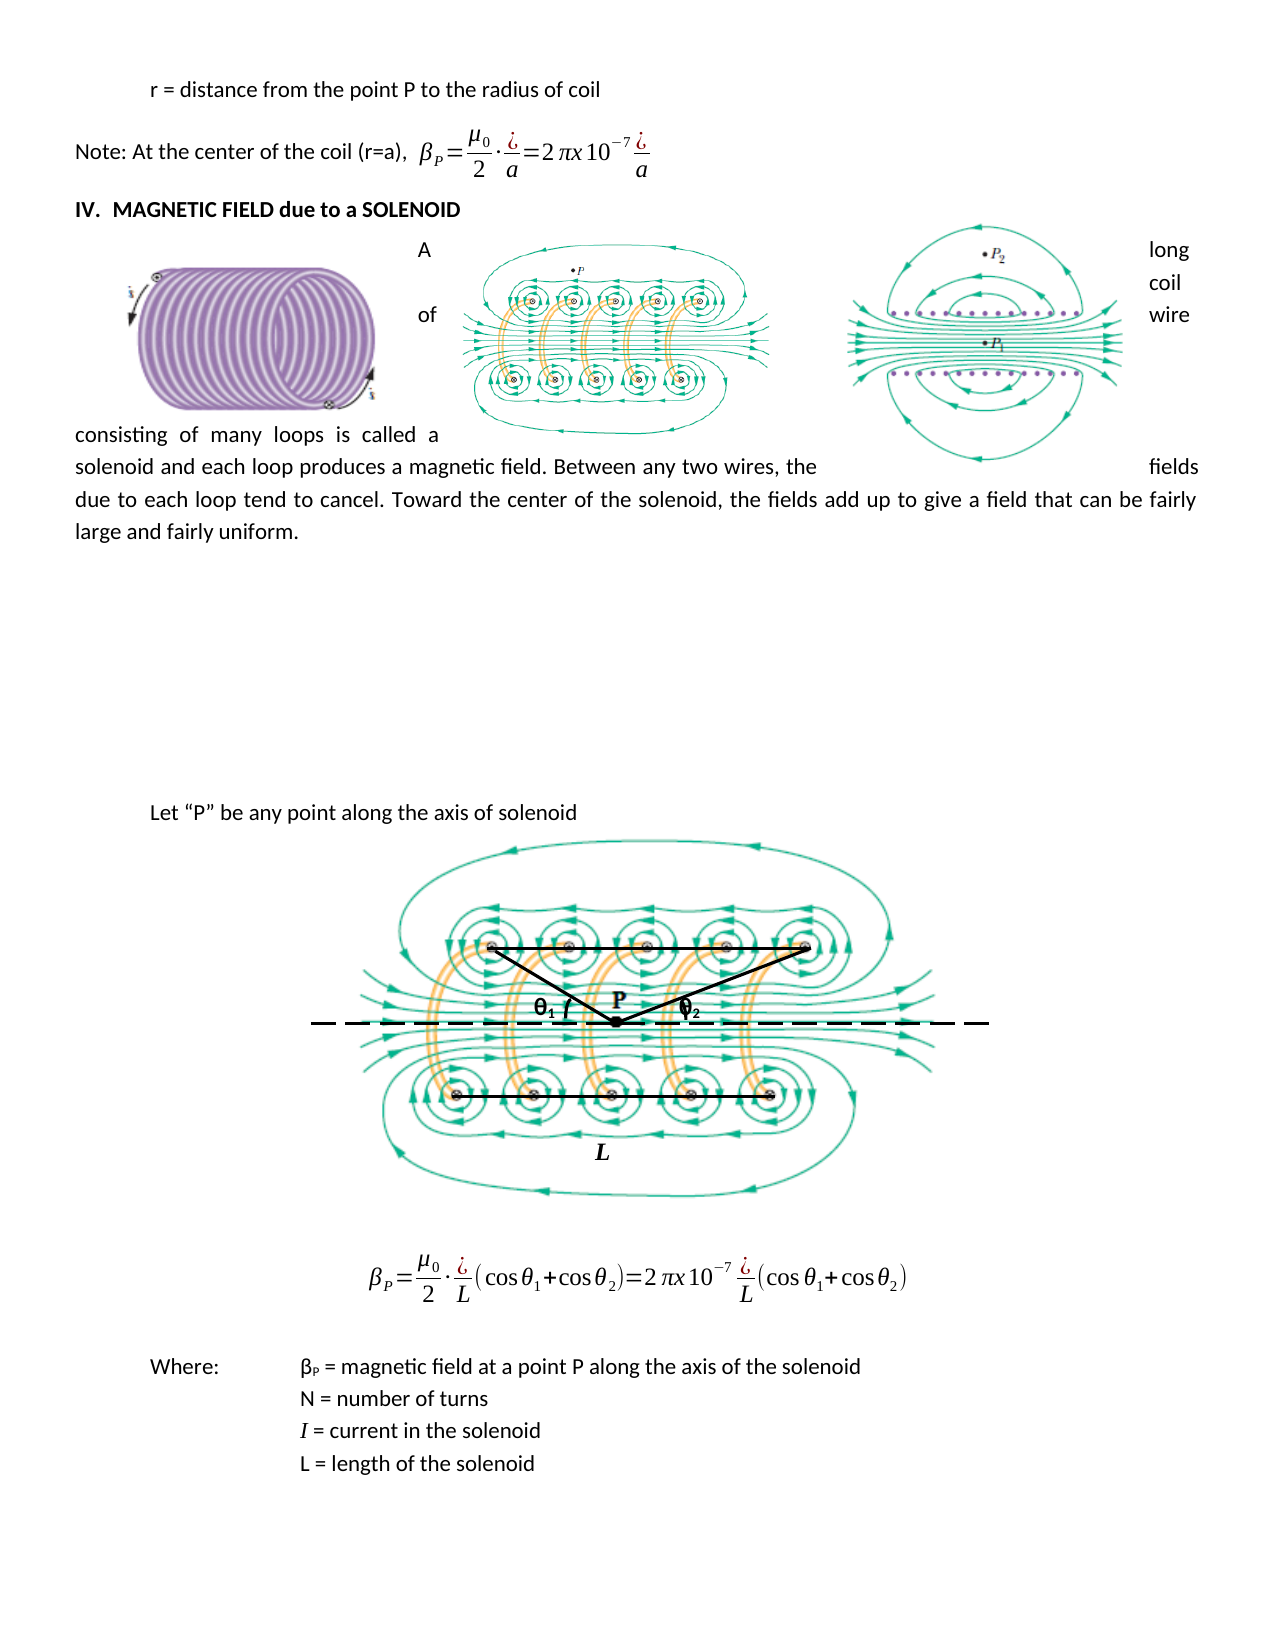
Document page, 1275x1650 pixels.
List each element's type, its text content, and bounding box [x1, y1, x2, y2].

list MAGNETIC FIELD due to a SOLENOID [75, 195, 1200, 223]
picture [837, 221, 1131, 467]
text Let “P” be any point along the axis of solenoid [75, 798, 1200, 826]
text I = current in the solenoid [75, 1416, 1200, 1444]
text L = length of the solenoid [75, 1449, 1200, 1477]
text N = number of turns [75, 1384, 1200, 1412]
picture [111, 248, 399, 421]
text Where: βP = magnetic field at a point P along the axis of the solenoid [75, 1352, 1200, 1380]
list r = distance from the point P to the radius of coil [112, 75, 1200, 103]
picture [353, 830, 939, 1208]
list Note: At the center of the coil (r=a), [75, 120, 1200, 182]
picture [458, 236, 775, 441]
